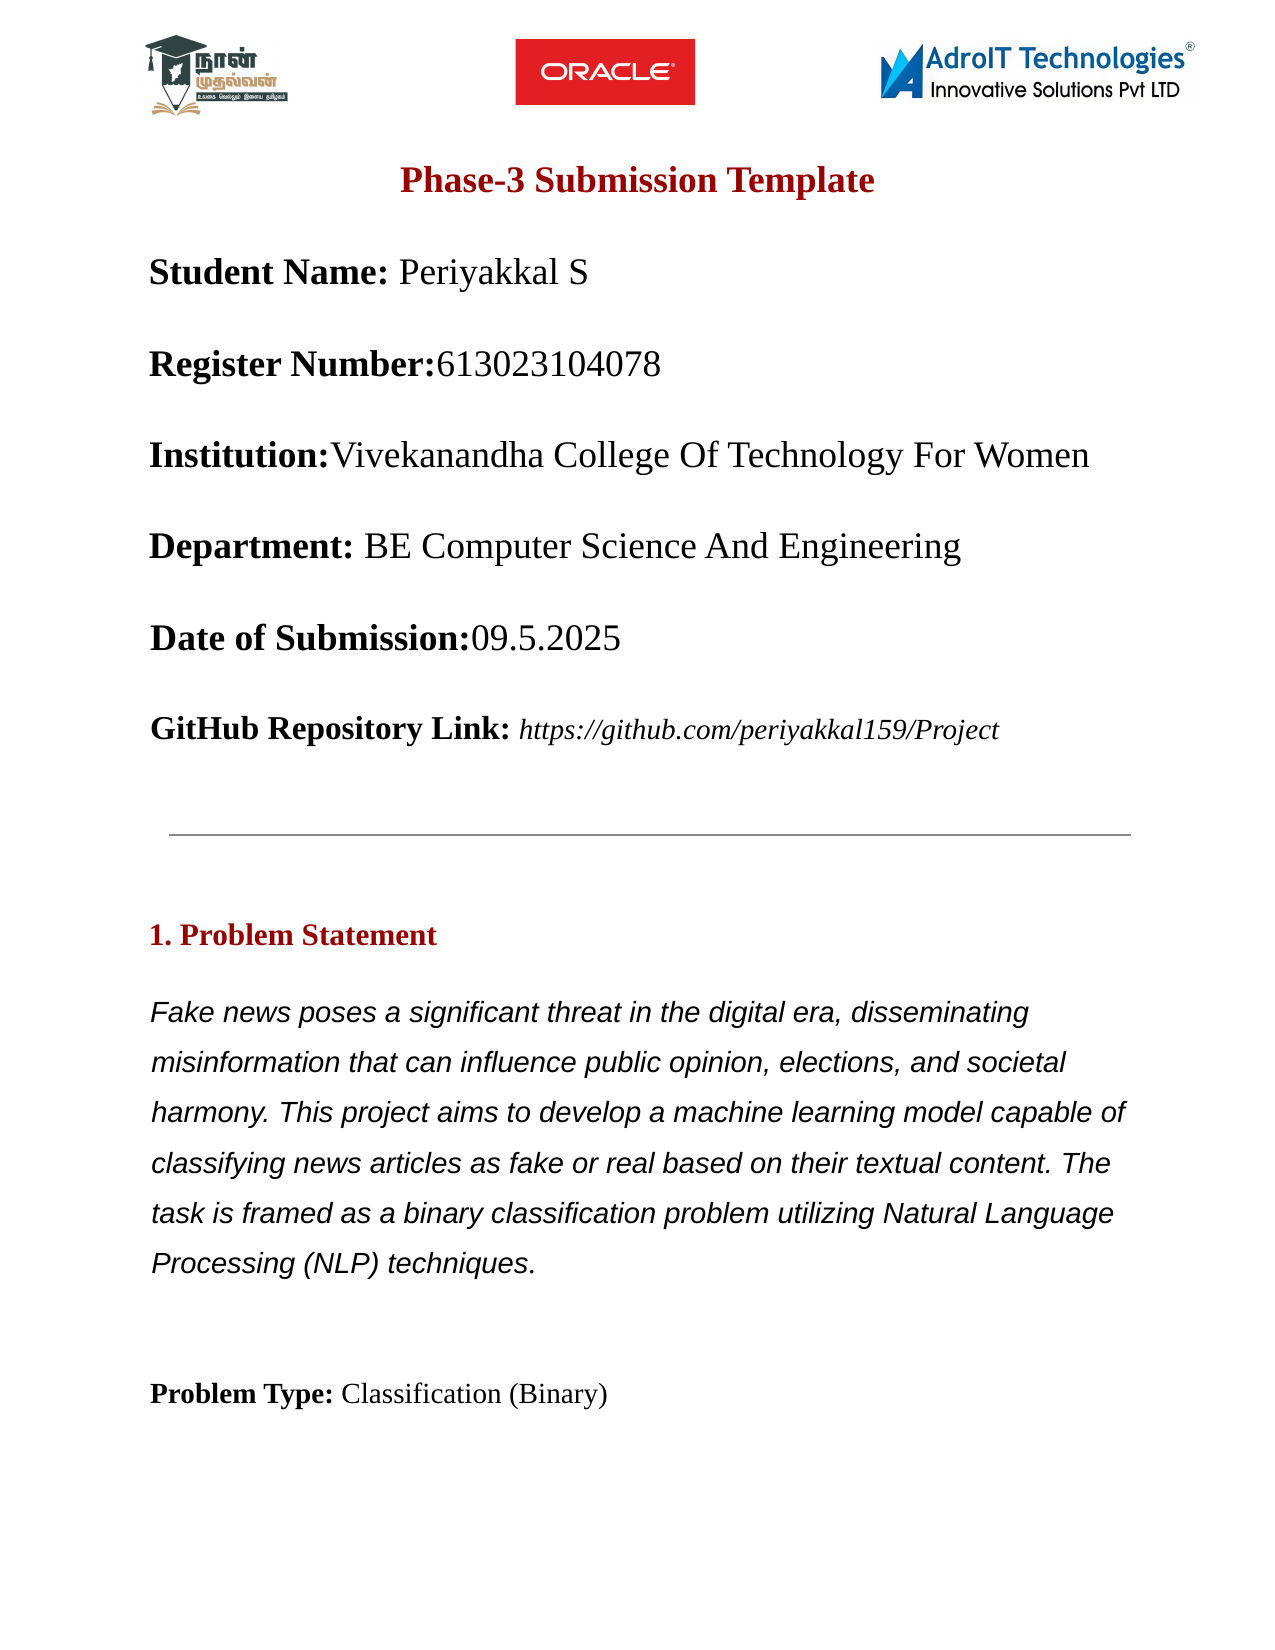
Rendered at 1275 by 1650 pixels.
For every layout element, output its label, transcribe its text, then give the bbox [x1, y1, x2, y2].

text Phase-3 Submission Template [150, 157, 1125, 200]
text Problem Type: Classification (Binary) [150, 1376, 1132, 1410]
text Department: BE Computer Science And Engineering [148, 524, 1132, 567]
subtitle 1. Problem Statement [148, 916, 705, 952]
text Student Name: Periyakkal S [148, 249, 1132, 293]
text Institution:Vivekanandha College Of Technology For Women [148, 432, 1132, 476]
picture [140, 31, 290, 119]
picture [878, 39, 1197, 105]
text Date of Submission:09.5.2025 [150, 615, 1132, 658]
picture [515, 39, 696, 105]
text Fake news poses a significant threat in the digital era, disseminating misinformation that can influence public opinion, elections, and societal harmony. This project aims to develop a machine learning model capable of classifying news articles as fake or real based on their textual content. The task is framed as a binary classification problem utilizing Natural Language Processing (NLP) techniques. [150, 995, 1132, 1280]
text Register Number:613023104078 [148, 341, 1132, 384]
text GitHub Repository Link: https://github.com/periyakkal159/Project [150, 708, 1132, 746]
